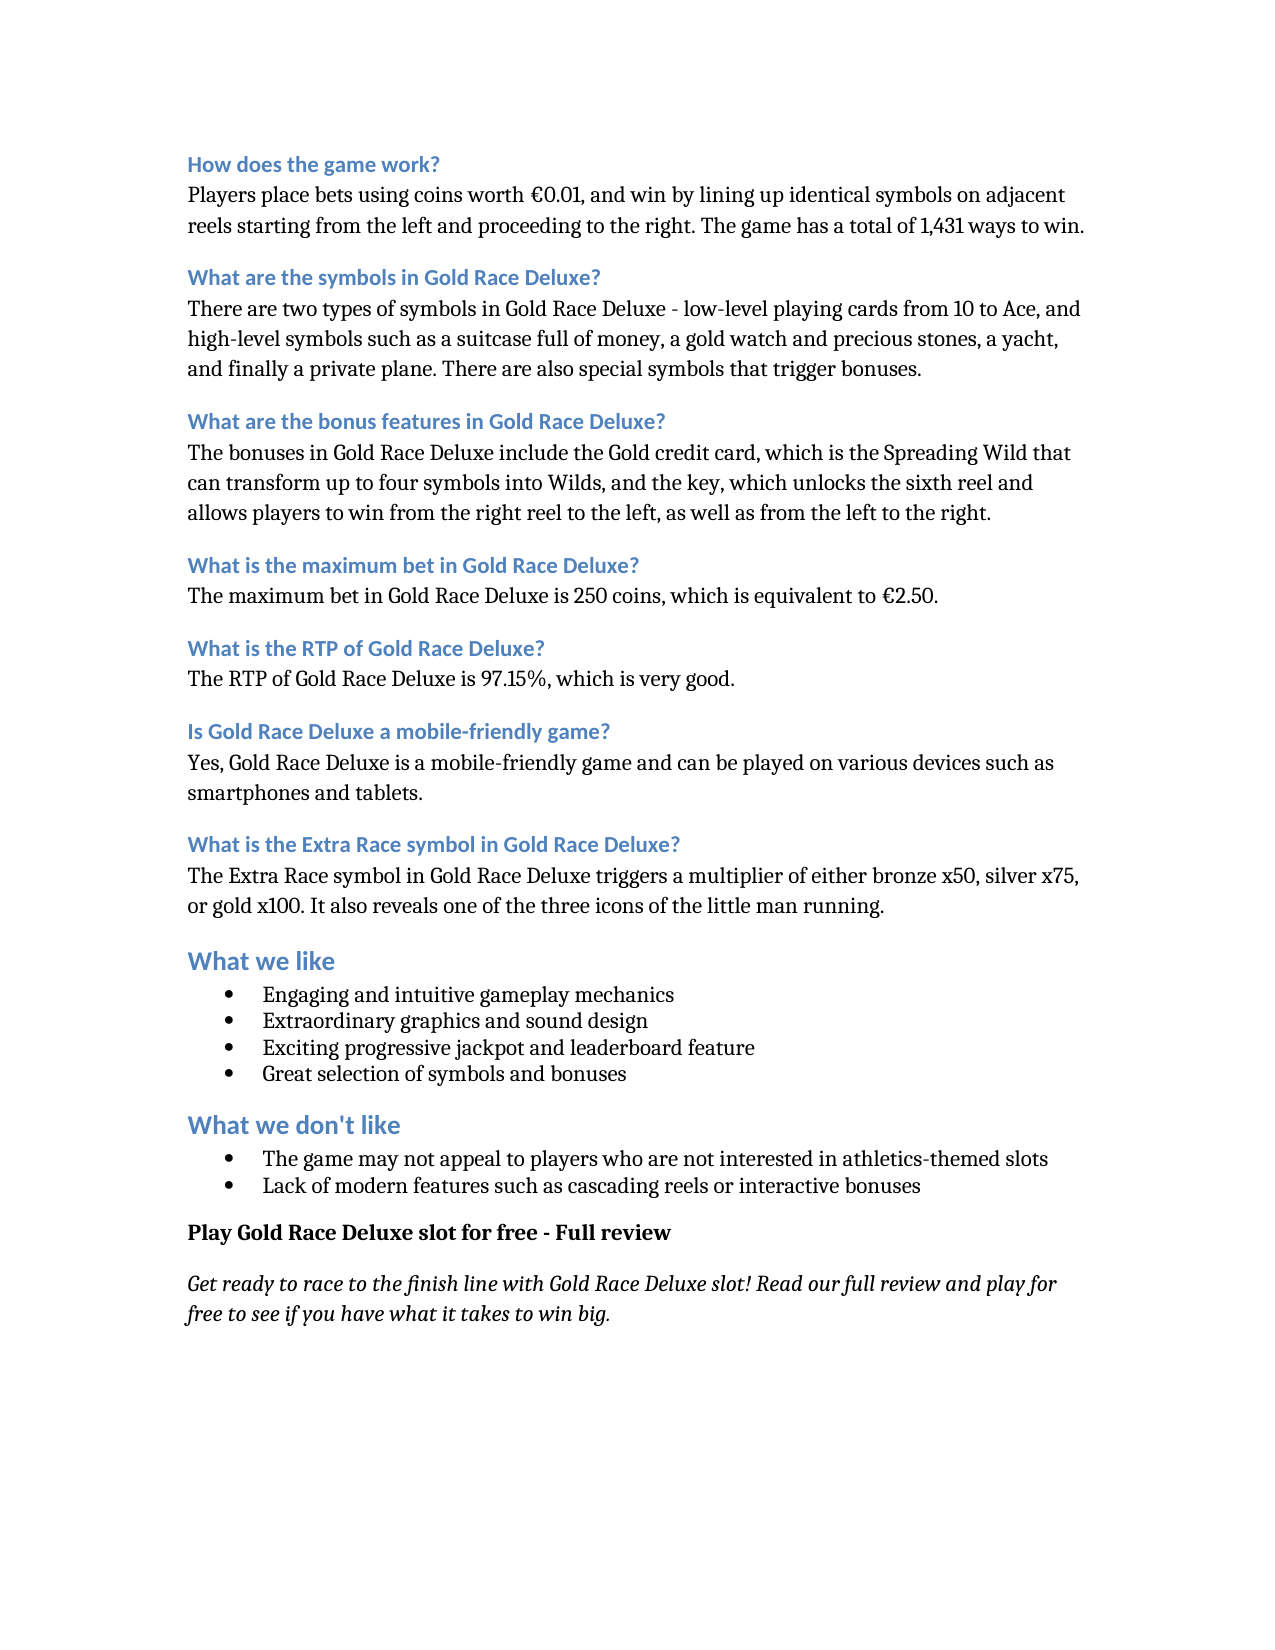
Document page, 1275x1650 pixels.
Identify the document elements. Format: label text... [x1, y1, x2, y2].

list The game may not appeal to players who are not interested in athletics-themed slots [225, 1146, 1087, 1172]
subtitle What is the RTP of Gold Race Deluxe? [187, 634, 1087, 662]
text There are two types of symbols in Gold Race Deluxe - low-level playing cards from 10 to Ace, and high-level symbols such as a suitcase full of money, a gold watch and precious stones, a yacht, and finally a private plane. There are also special symbols that trigger bonuses. [187, 296, 1087, 382]
subtitle What are the bonus features in Gold Race Deluxe? [187, 407, 1087, 435]
subtitle Is Gold Race Deluxe a mobile-friendly game? [187, 717, 1087, 745]
list Extraordinary graphics and sound design [225, 1008, 1087, 1035]
text Play Gold Race Deluxe slot for free - Full review [187, 1220, 1087, 1246]
list Great selection of symbols and bonuses [225, 1061, 1087, 1087]
subtitle How does the game work? [187, 150, 1087, 178]
text Players place bets using coins worth €0.01, and win by lining up identical symbols on adjacent reels starting from the left and proceeding to the right. The game has a total of 1,431 ways to win. [187, 182, 1087, 239]
subtitle What we don't like [187, 1108, 1087, 1141]
text The bonuses in Gold Race Deluxe include the Gold credit card, which is the Spreading Wild that can transform up to four symbols into Wilds, and the key, which unlocks the sixth reel and allows players to win from the right reel to the left, as well as from the left to the right. [187, 439, 1087, 526]
text The Extra Race symbol in Gold Race Deluxe triggers a multiplier of either bronze x50, silver x75, or gold x100. It also reveals one of the three icons of the little man running. [187, 863, 1087, 919]
text Get ready to race to the finish line with Gold Race Deluxe slot! Read our full review and play for free to see if you have what it takes to win big. [187, 1271, 1087, 1327]
text The maximum bet in Gold Race Deluxe is 250 coins, which is equivalent to €2.50. [187, 583, 1087, 609]
subtitle What are the symbols in Gold Race Deluxe? [187, 263, 1087, 291]
list Engaging and intuitive gameplay mechanics [225, 982, 1087, 1008]
list Lack of modern features such as cascading reels or interactive bonuses [225, 1172, 1087, 1199]
subtitle What we like [187, 944, 1087, 977]
subtitle What is the Extra Race symbol in Gold Race Deluxe? [187, 831, 1087, 859]
subtitle What is the maximum bet in Gold Race Deluxe? [187, 551, 1087, 579]
list Exciting progressive jackpot and leaderboard feature [225, 1035, 1087, 1061]
text The RTP of Gold Race Deluxe is 97.15%, which is very good. [187, 666, 1087, 692]
text Yes, Gold Race Deluxe is a mobile-friendly game and can be played on various devices such as smartphones and tablets. [187, 749, 1087, 806]
